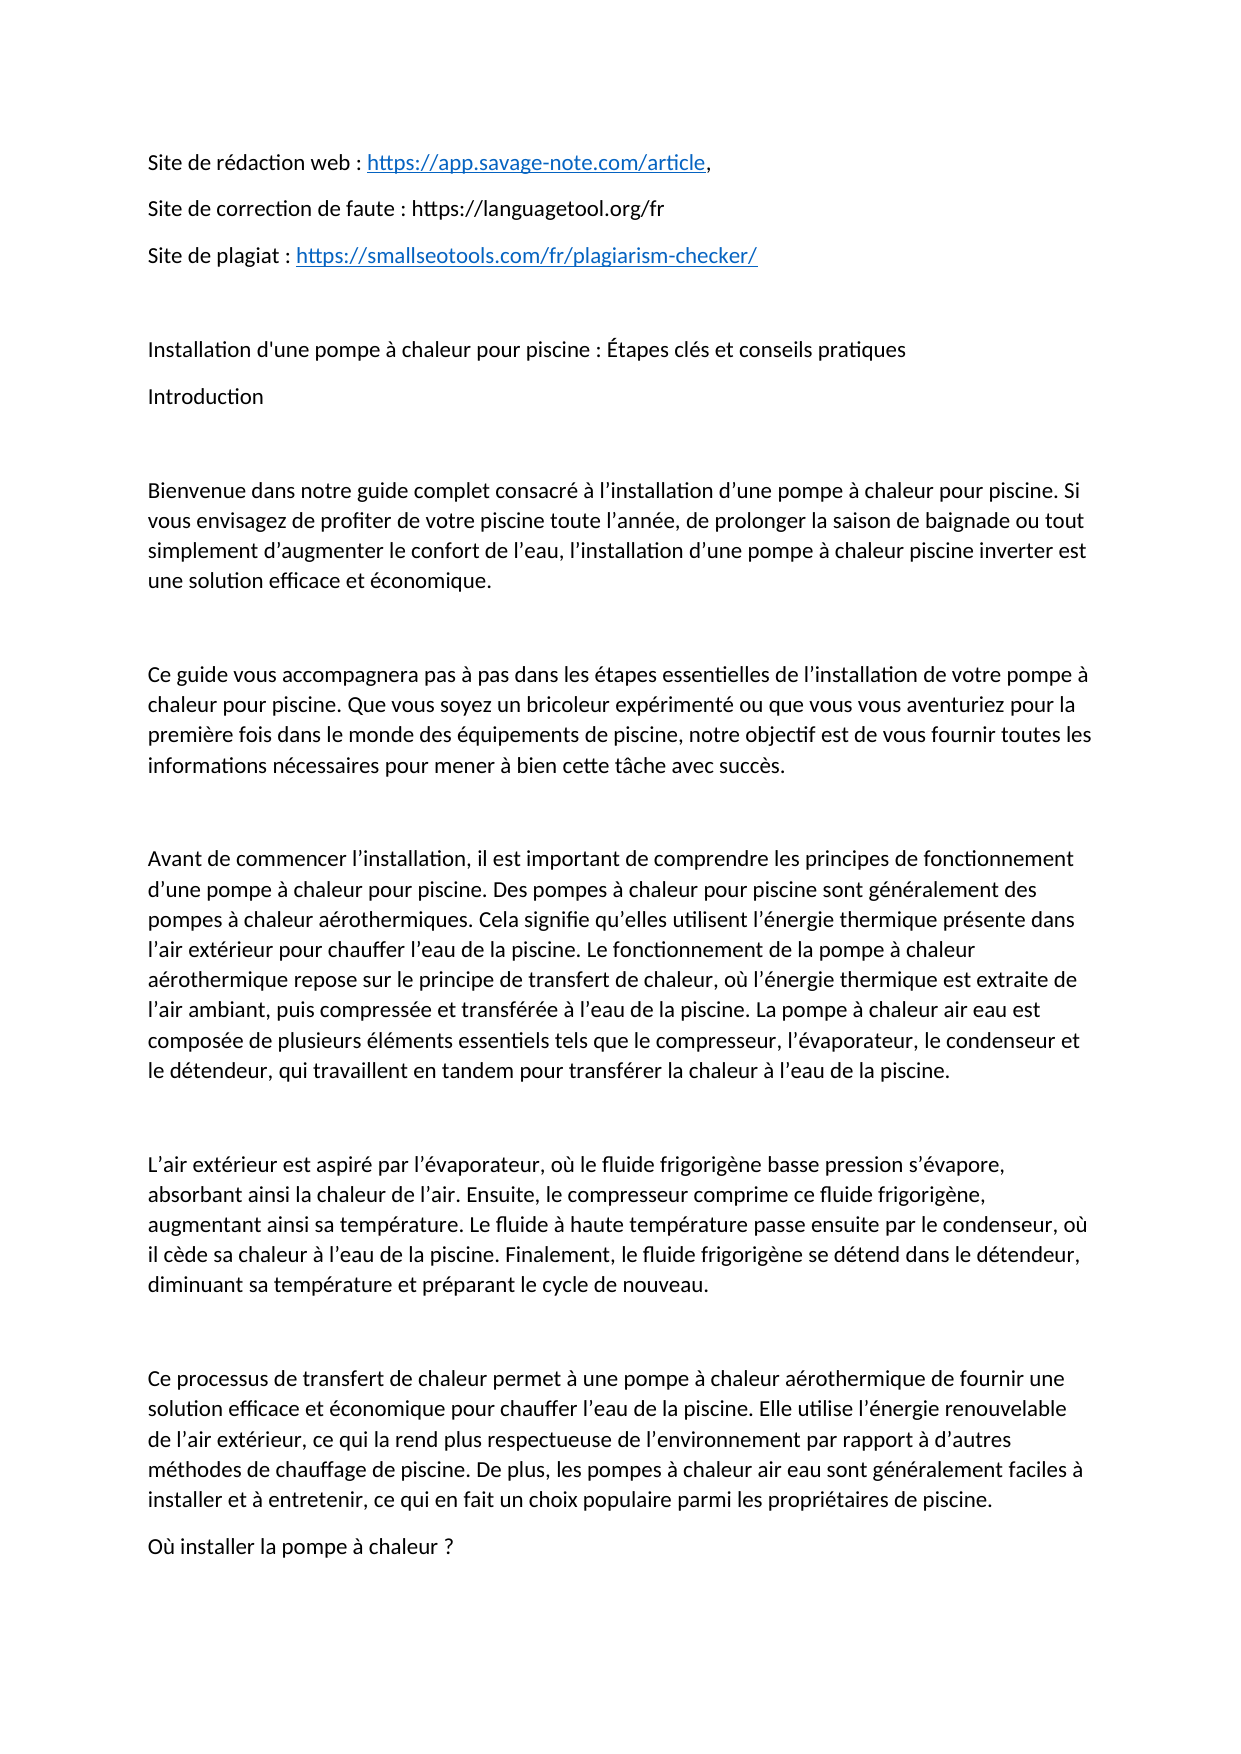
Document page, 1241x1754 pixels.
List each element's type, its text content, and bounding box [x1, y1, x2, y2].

text Introduction [148, 382, 1093, 410]
text Ce guide vous accompagnera pas à pas dans les étapes essentielles de l’installation de votre pompe à chaleur pour piscine. Que vous soyez un bricoleur expérimenté ou que vous vous aventuriez pour la première fois dans le monde des équipements de piscine, notre objectif est de vous fournir toutes les informations nécessaires pour mener à bien cette tâche avec succès. [148, 660, 1093, 779]
text Site de rédaction web : https://app.savage-note.com/article, [148, 148, 1093, 176]
text Installation d'une pompe à chaleur pour piscine : Étapes clés et conseils pratiques [148, 335, 1093, 363]
text L’air extérieur est aspiré par l’évaporateur, où le fluide frigorigène basse pression s’évapore, absorbant ainsi la chaleur de l’air. Ensuite, le compresseur comprime ce fluide frigorigène, augmentant ainsi sa température. Le fluide à haute température passe ensuite par le condenseur, où il cède sa chaleur à l’eau de la piscine. Finalement, le fluide frigorigène se détend dans le détendeur, diminuant sa température et préparant le cycle de nouveau. [148, 1150, 1093, 1298]
text Ce processus de transfert de chaleur permet à une pompe à chaleur aérothermique de fournir une solution efficace et économique pour chauffer l’eau de la piscine. Elle utilise l’énergie renouvelable de l’air extérieur, ce qui la rend plus respectueuse de l’environnement par rapport à d’autres méthodes de chauffage de piscine. De plus, les pompes à chaleur air eau sont généralement faciles à installer et à entretenir, ce qui en fait un choix populaire parmi les propriétaires de piscine. [148, 1364, 1093, 1513]
text Où installer la pompe à chaleur ? [148, 1532, 1093, 1560]
text Bienvenue dans notre guide complet consacré à l’installation d’une pompe à chaleur pour piscine. Si vous envisagez de profiter de votre piscine toute l’année, de prolonger la saison de baignade ou tout simplement d’augmenter le confort de l’eau, l’installation d’une pompe à chaleur piscine inverter est une solution efficace et économique. [148, 476, 1093, 594]
text Site de plagiat : https://smallseotools.com/fr/plagiarism-checker/ [148, 241, 1093, 269]
text Site de correction de faute : https://languagetool.org/fr [148, 194, 1093, 222]
text Avant de commencer l’installation, il est important de comprendre les principes de fonctionnement d’une pompe à chaleur pour piscine. Des pompes à chaleur pour piscine sont généralement des pompes à chaleur aérothermiques. Cela signifie qu’elles utilisent l’énergie thermique présente dans l’air extérieur pour chauffer l’eau de la piscine. Le fonctionnement de la pompe à chaleur aérothermique repose sur le principe de transfert de chaleur, où l’énergie thermique est extraite de l’air ambiant, puis compressée et transférée à l’eau de la piscine. La pompe à chaleur air eau est composée de plusieurs éléments essentiels tels que le compresseur, l’évaporateur, le condenseur et le détendeur, qui travaillent en tandem pour transférer la chaleur à l’eau de la piscine. [148, 844, 1093, 1084]
